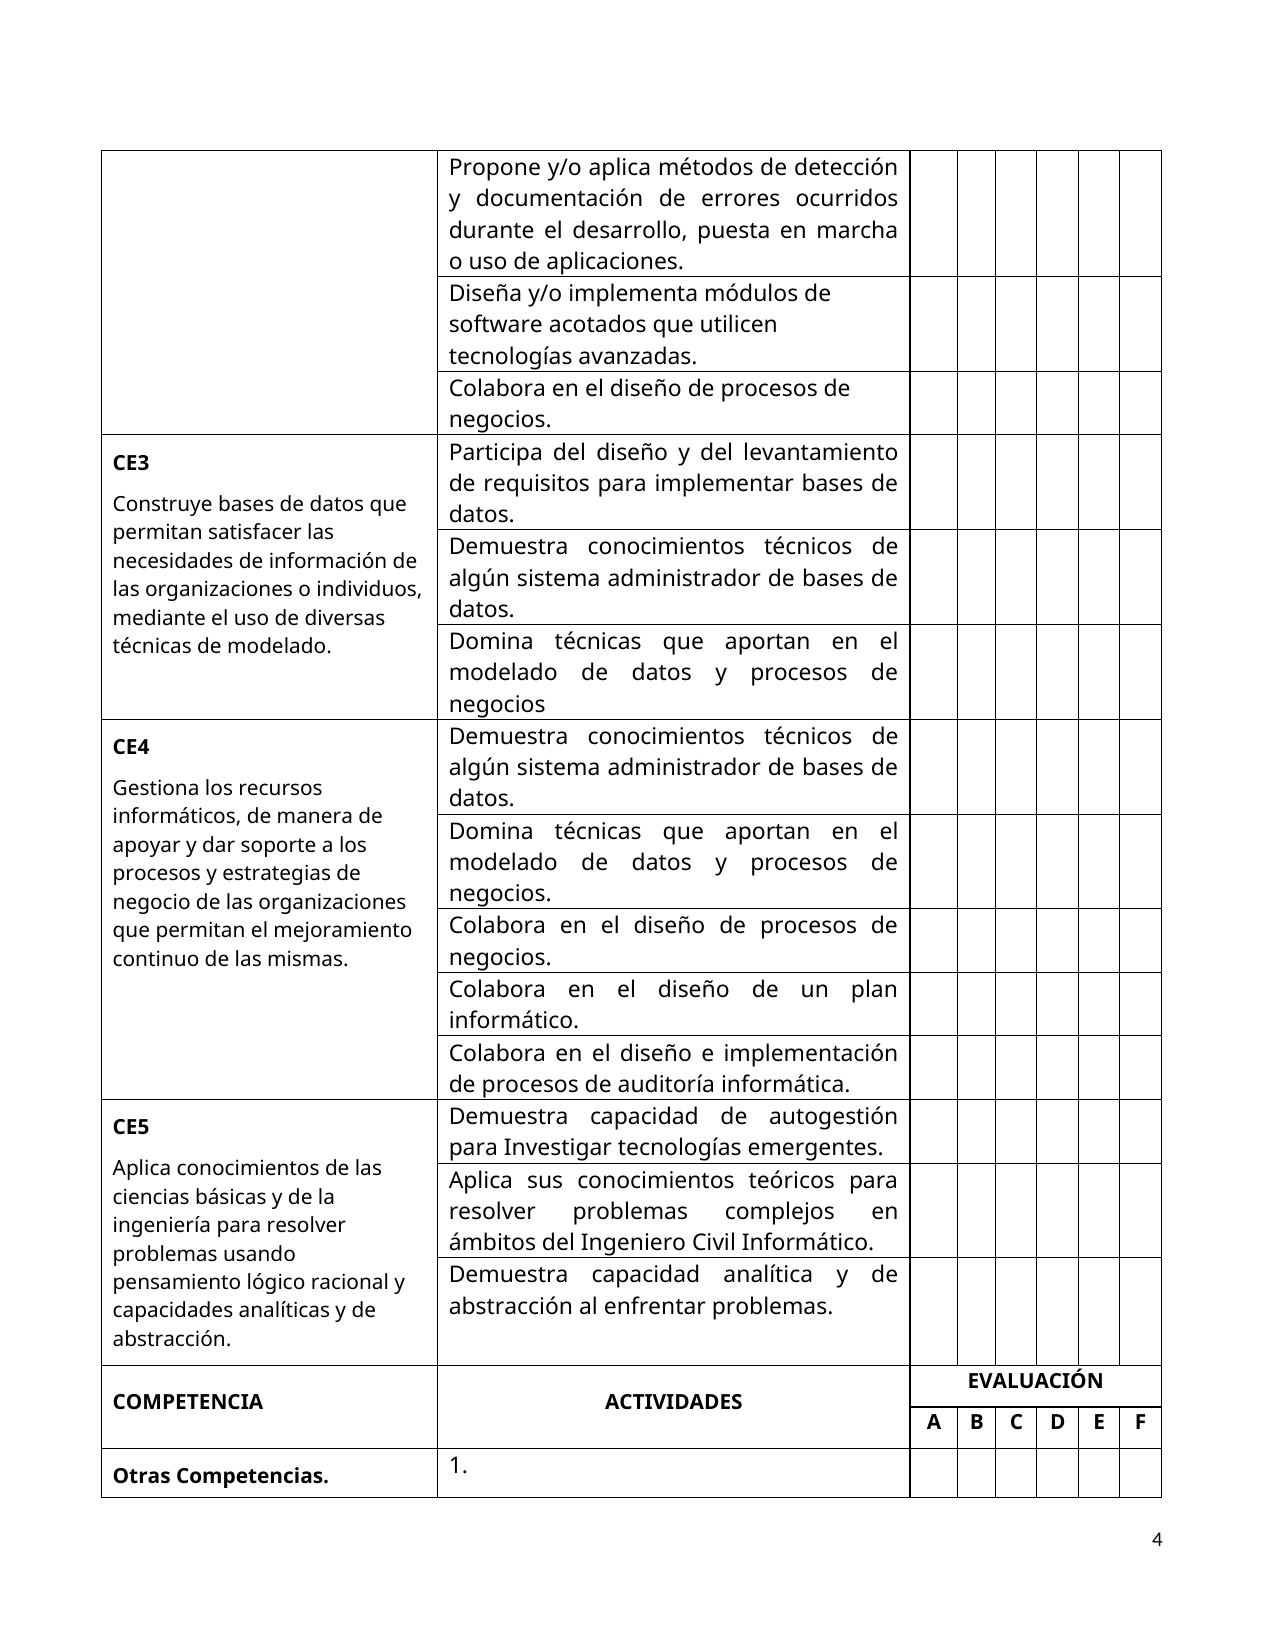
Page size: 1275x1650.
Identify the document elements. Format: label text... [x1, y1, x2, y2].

table_cell [1079, 372, 1119, 434]
table_cell [1037, 815, 1078, 908]
table_cell [996, 1036, 1036, 1099]
table_cell CE4 Gestiona los recursos informáticos, de manera de apoyar y dar soporte a los procesos y estrategias de negocio de las organizaciones que permitan el mejoramiento continuo de las mismas. [102, 720, 437, 1099]
table_cell [911, 1449, 957, 1497]
table_cell [958, 277, 995, 371]
table_cell [911, 435, 957, 529]
table_cell [996, 625, 1036, 719]
table_cell [1120, 1258, 1161, 1365]
table_cell C [996, 1408, 1036, 1448]
table_cell [958, 625, 995, 719]
table_cell [1079, 1164, 1119, 1257]
table_cell EVALUACIÓN [911, 1366, 1161, 1406]
table_cell [958, 435, 995, 529]
table_cell [1120, 1036, 1161, 1099]
table_cell COMPETENCIA [102, 1366, 437, 1448]
table_cell [911, 815, 957, 908]
table_cell Aplica sus conocimientos teóricos para resolver problemas complejos en ámbitos del Ingeniero Civil Informático. [438, 1164, 909, 1257]
table_cell [1120, 1164, 1161, 1257]
table_cell [1037, 1449, 1078, 1497]
table_cell Demuestra capacidad analítica y de abstracción al enfrentar problemas. [438, 1258, 909, 1365]
table_cell [1120, 909, 1161, 972]
table_cell [1079, 435, 1119, 529]
table_cell Diseña y/o implementa módulos de software acotados que utilicen tecnologías avanzadas. [438, 277, 909, 371]
table_cell [1120, 625, 1161, 719]
table_cell [911, 1258, 957, 1365]
table_cell [1079, 1449, 1119, 1497]
table_cell [958, 909, 995, 972]
table_cell [1079, 1258, 1119, 1365]
table_cell Colabora en el diseño e implementación de procesos de auditoría informática. [438, 1036, 909, 1099]
table_cell [911, 1164, 957, 1257]
table_cell Demuestra conocimientos técnicos de algún sistema administrador de bases de datos. [438, 530, 909, 624]
table_cell [996, 1164, 1036, 1257]
table_cell CE5 Aplica conocimientos de las ciencias básicas y de la ingeniería para resolver problemas usando pensamiento lógico racional y capacidades analíticas y de abstracción. [102, 1100, 437, 1365]
table_cell D [1037, 1408, 1078, 1448]
table_cell [958, 1100, 995, 1162]
table_cell [1037, 435, 1078, 529]
table_cell [1120, 277, 1161, 371]
table_cell [1120, 1449, 1161, 1497]
table_cell [996, 530, 1036, 624]
table_cell [958, 720, 995, 813]
table_cell [1120, 530, 1161, 624]
table_cell [996, 372, 1036, 434]
table_cell Domina técnicas que aportan en el modelado de datos y procesos de negocios [438, 625, 909, 719]
table_cell [958, 1164, 995, 1257]
table_cell [958, 151, 995, 276]
table_cell [1079, 151, 1119, 276]
table_cell [1037, 277, 1078, 371]
table_cell [996, 277, 1036, 371]
table_cell CE3 Construye bases de datos que permitan satisfacer las necesidades de información de las organizaciones o individuos, mediante el uso de diversas técnicas de modelado. [102, 435, 437, 719]
table_cell [958, 1449, 995, 1497]
table_cell [911, 625, 957, 719]
table_cell [958, 1258, 995, 1365]
table_cell [1079, 720, 1119, 813]
table_cell [1079, 625, 1119, 719]
table_cell [911, 1100, 957, 1162]
table_cell [911, 720, 957, 813]
table_cell [1120, 973, 1161, 1035]
table_cell [1120, 1100, 1161, 1162]
table_cell [911, 151, 957, 276]
table_cell [911, 530, 957, 624]
table_cell [1120, 435, 1161, 529]
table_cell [102, 1449, 437, 1497]
table_cell [1079, 1036, 1119, 1099]
table_cell F [1120, 1408, 1161, 1448]
table_cell [996, 1449, 1036, 1497]
table_cell [1037, 1164, 1078, 1257]
table_cell Demuestra conocimientos técnicos de algún sistema administrador de bases de datos. [438, 720, 909, 813]
table_cell [1037, 530, 1078, 624]
table_cell [1079, 1100, 1119, 1162]
table_cell [996, 909, 1036, 972]
table_cell [1120, 815, 1161, 908]
table_cell [1079, 277, 1119, 371]
table_cell Participa del diseño y del levantamiento de requisitos para implementar bases de datos. [438, 435, 909, 529]
table_cell [1079, 815, 1119, 908]
table_cell [996, 1100, 1036, 1162]
table_cell Domina técnicas que aportan en el modelado de datos y procesos de negocios. [438, 815, 909, 908]
table_cell [1120, 720, 1161, 813]
table_cell [996, 435, 1036, 529]
table_cell [911, 973, 957, 1035]
table_cell [1037, 909, 1078, 972]
table_cell Colabora en el diseño de procesos de negocios. [438, 909, 909, 972]
table_cell Demuestra capacidad de autogestión para Investigar tecnologías emergentes. [438, 1100, 909, 1162]
table_cell [996, 720, 1036, 813]
table_cell [911, 909, 957, 972]
table_cell [996, 151, 1036, 276]
table_cell [1037, 1036, 1078, 1099]
table_cell [1037, 720, 1078, 813]
table_cell Colabora en el diseño de un plan informático. [438, 973, 909, 1035]
table_cell [958, 815, 995, 908]
table_cell Colabora en el diseño de procesos de negocios. [438, 372, 909, 434]
table_cell [958, 372, 995, 434]
table_cell ACTIVIDADES [438, 1366, 909, 1448]
table_cell [958, 1036, 995, 1099]
table_cell [911, 1036, 957, 1099]
table_cell [1120, 372, 1161, 434]
table_cell [1037, 1100, 1078, 1162]
table_cell [1037, 1258, 1078, 1365]
table_cell [911, 372, 957, 434]
table_cell A [911, 1408, 957, 1448]
table_cell [1079, 530, 1119, 624]
table_cell E [1079, 1408, 1119, 1448]
table_cell [996, 815, 1036, 908]
table_cell [1079, 909, 1119, 972]
table_cell [1120, 151, 1161, 276]
table_cell [1037, 973, 1078, 1035]
table_cell [1037, 372, 1078, 434]
table_cell [1037, 151, 1078, 276]
table_cell [958, 973, 995, 1035]
table_cell Propone y/o aplica métodos de detección y documentación de errores ocurridos durante el desarrollo, puesta en marcha o uso de aplicaciones. [438, 151, 909, 276]
table_cell [996, 1258, 1036, 1365]
table_cell B [958, 1408, 995, 1448]
table_cell [958, 530, 995, 624]
table_cell [1037, 625, 1078, 719]
table_cell 1. [438, 1449, 909, 1497]
table_cell [996, 973, 1036, 1035]
table_cell [911, 277, 957, 371]
table_cell [1079, 973, 1119, 1035]
